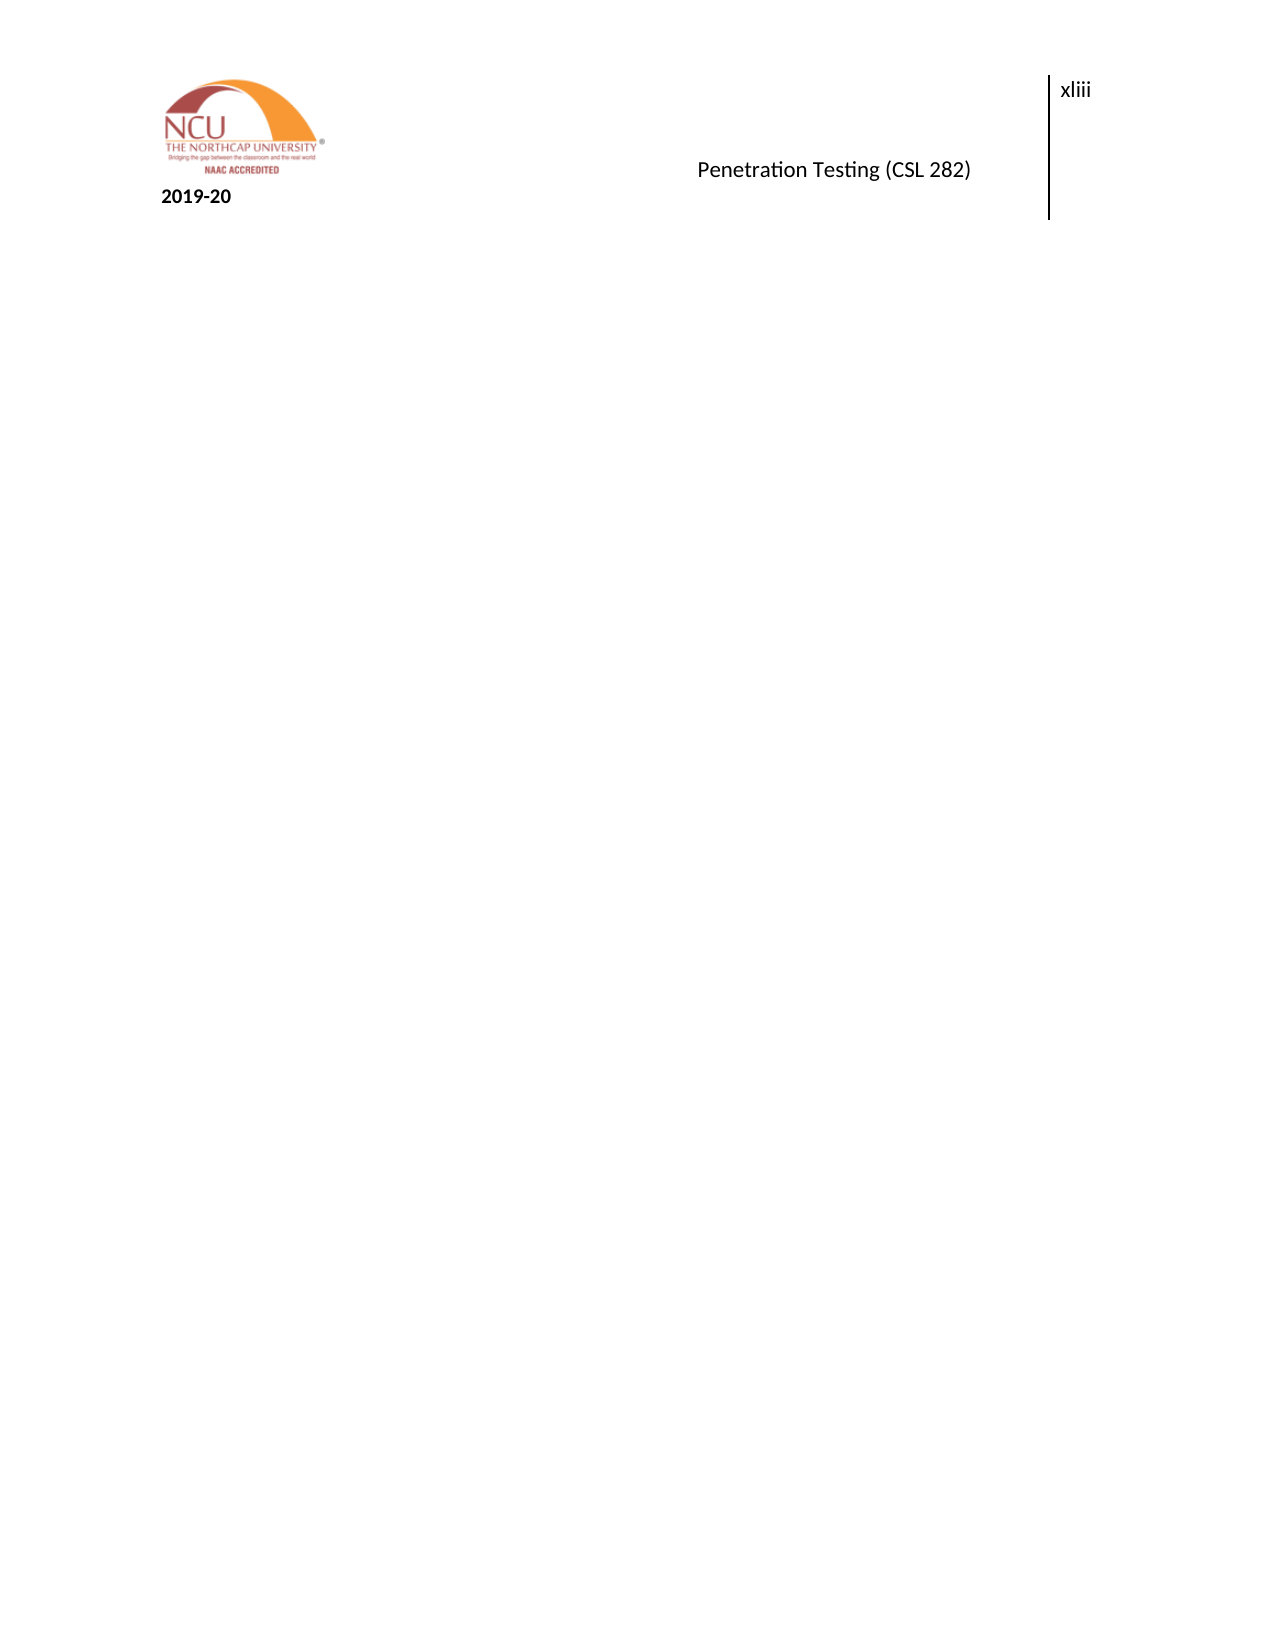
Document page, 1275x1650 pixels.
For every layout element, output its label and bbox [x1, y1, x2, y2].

picture [161, 75, 326, 177]
